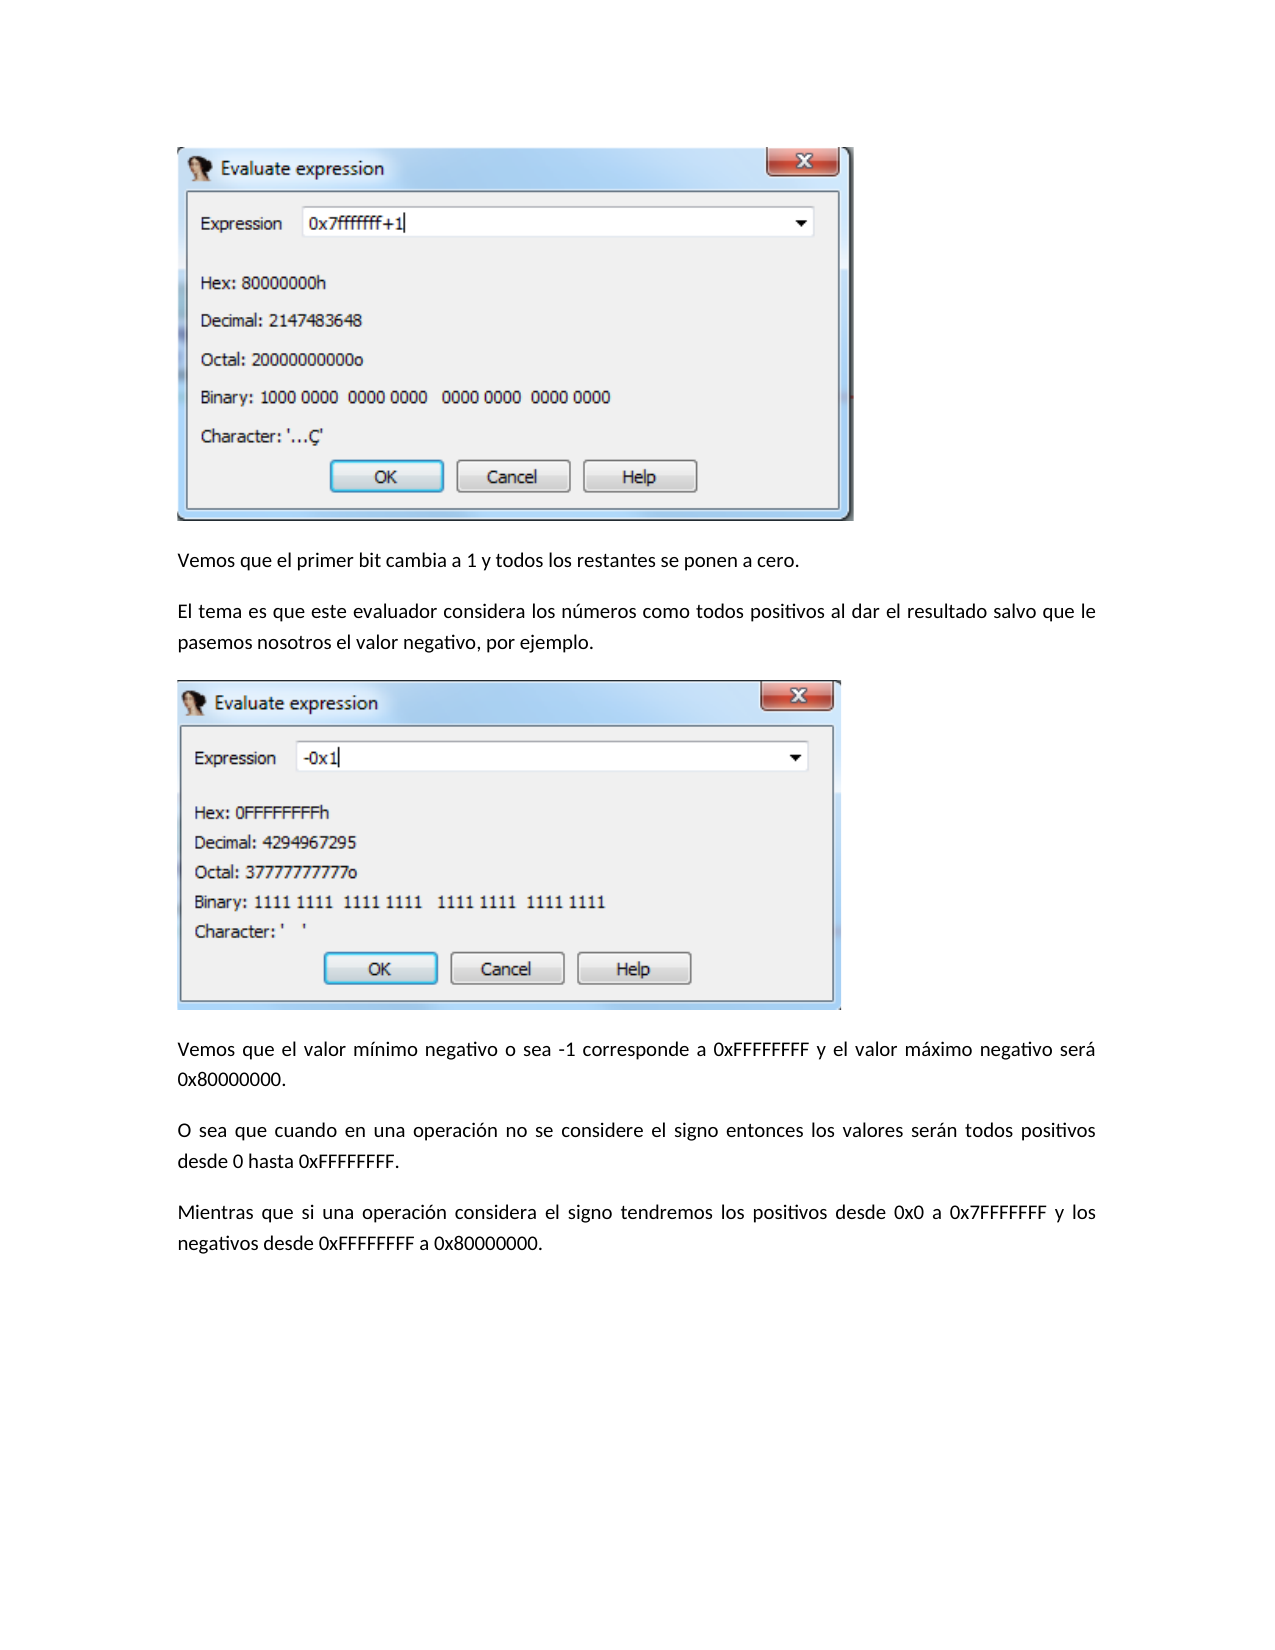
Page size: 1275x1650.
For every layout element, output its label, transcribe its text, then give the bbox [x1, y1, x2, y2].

text O sea que cuando en una operación no se considere el signo entonces los valores serán todos positivos desde 0 hasta 0xFFFFFFFF. [177, 1118, 1098, 1173]
text Vemos que el primer bit cambia a 1 y todos los restantes se ponen a cero. [177, 547, 1098, 573]
text Mientras que si una operación considera el signo tendremos los positivos desde 0x0 a 0x7FFFFFFF y los negativos desde 0xFFFFFFFF a 0x80000000. [177, 1199, 1098, 1255]
text Vemos que el valor mínimo negativo o sea -1 corresponde a 0xFFFFFFFF y el valor máximo negativo será 0x80000000. [177, 1036, 1098, 1092]
picture [177, 147, 854, 521]
text El tema es que este evaluador considera los números como todos positivos al dar el resultado salvo que le pasemos nosotros el valor negativo, por ejemplo. [177, 598, 1098, 654]
picture [177, 680, 842, 1010]
